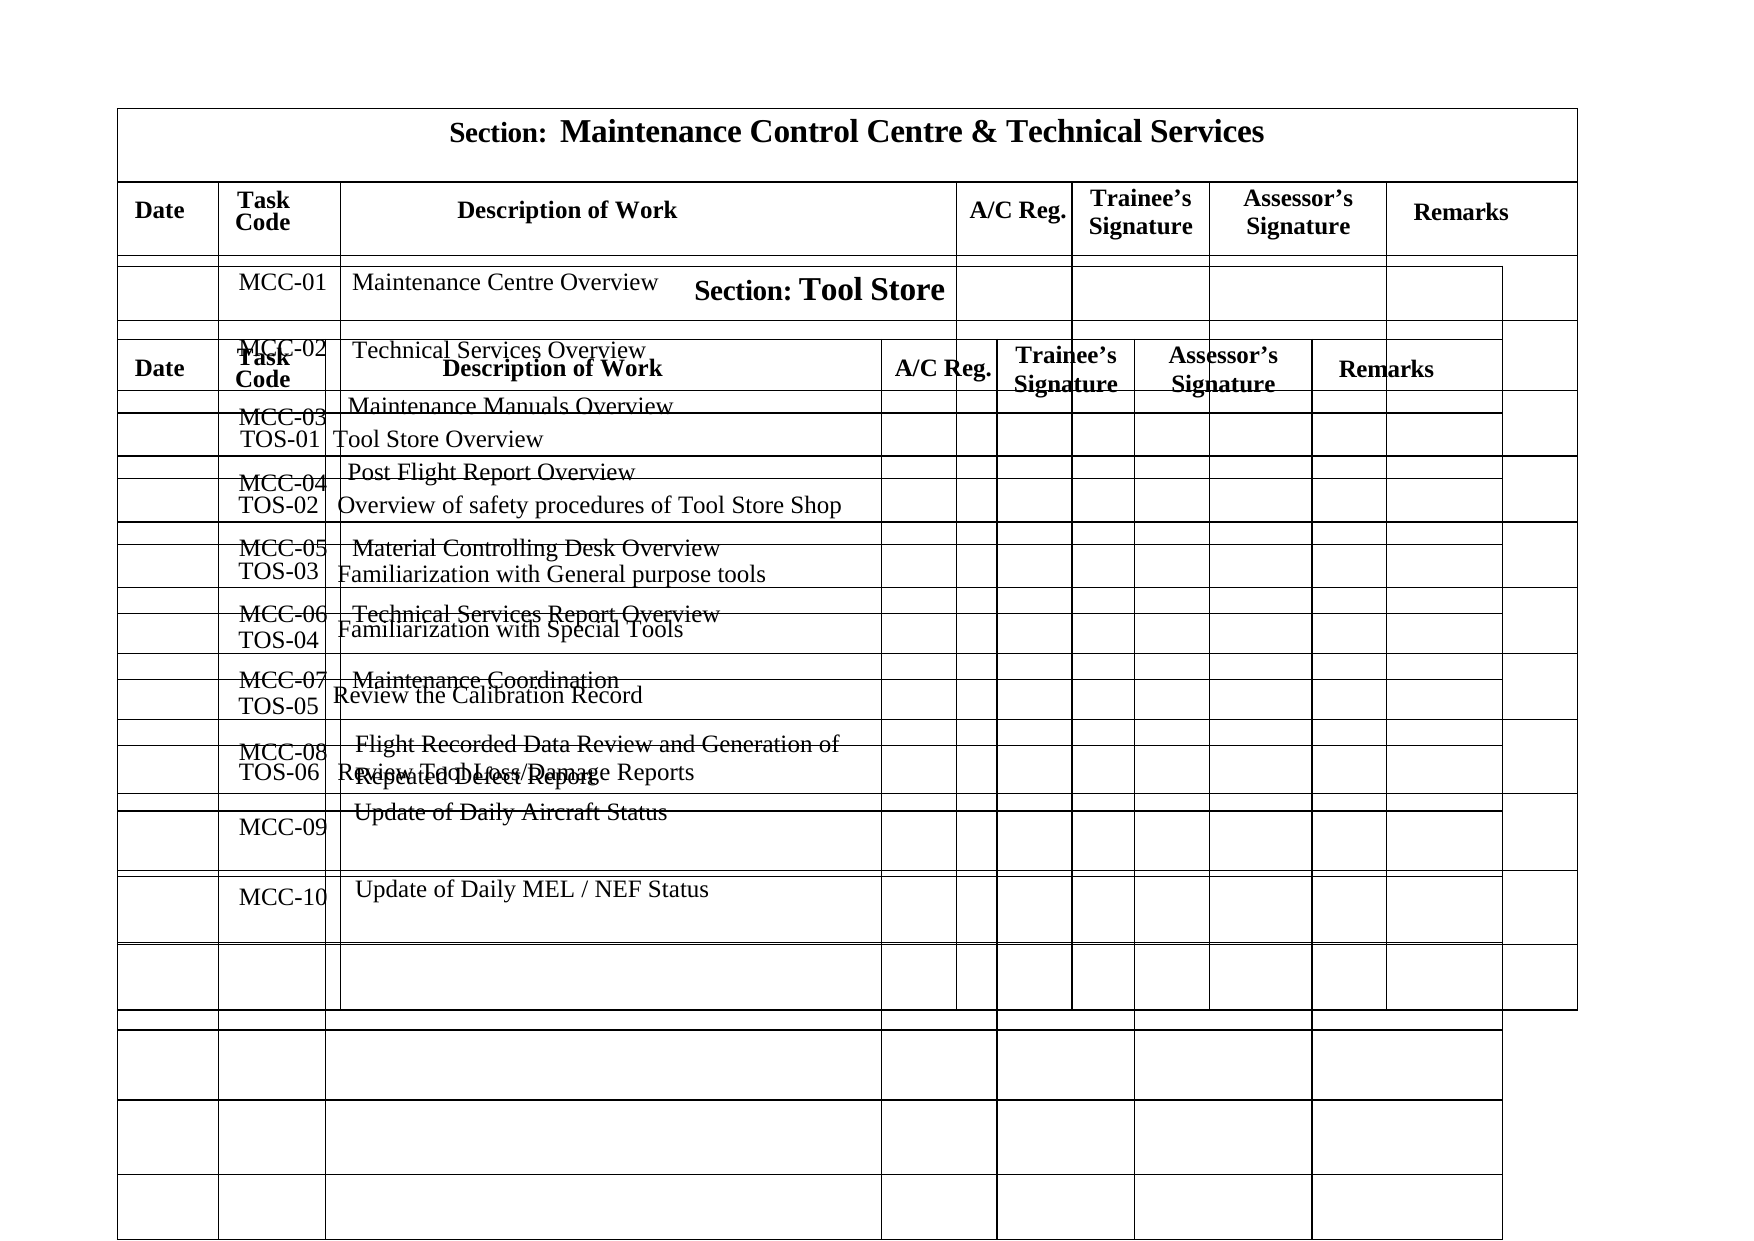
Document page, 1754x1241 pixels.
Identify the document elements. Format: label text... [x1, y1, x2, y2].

table_cell [1135, 479, 1311, 543]
table_cell [219, 812, 325, 876]
table_cell Date [118, 183, 218, 255]
table_cell Tool Store Overview [326, 414, 881, 478]
table_cell [1387, 256, 1577, 320]
table_cell [1313, 746, 1502, 810]
table_cell Remarks [1387, 183, 1577, 255]
table_cell [998, 877, 1134, 942]
table_cell TOS-05 [219, 680, 325, 744]
table_cell [118, 680, 218, 744]
table_cell [1503, 794, 1577, 870]
table_cell TOS-02 [219, 479, 325, 543]
table_cell [326, 943, 881, 1029]
table_cell [1313, 1101, 1502, 1173]
table_cell [118, 1031, 218, 1099]
table_cell [1313, 812, 1502, 876]
table_cell [1503, 523, 1577, 587]
table_cell [1135, 812, 1311, 876]
table_cell Remarks [1313, 340, 1502, 412]
table_cell [882, 545, 996, 613]
table_cell [118, 1101, 218, 1173]
table_cell [118, 414, 218, 478]
table_cell [882, 943, 996, 1029]
table_cell [998, 479, 1134, 543]
table_cell [1135, 943, 1311, 1029]
table_cell [118, 1175, 218, 1239]
table_cell [998, 414, 1134, 478]
table_cell [1135, 1101, 1311, 1173]
table_cell Familiarization with Special Tools [326, 614, 881, 679]
table_cell [1135, 1031, 1311, 1099]
table_cell [882, 680, 996, 744]
table_cell [882, 414, 996, 478]
table_cell [882, 746, 996, 810]
table_cell [998, 614, 1134, 679]
table_cell [326, 1031, 881, 1099]
table_cell [326, 812, 881, 876]
table_cell [957, 256, 1071, 266]
table_cell [118, 943, 218, 1029]
table_cell Description of Work [326, 340, 881, 412]
table_cell [326, 1101, 881, 1173]
table_cell [1135, 680, 1311, 744]
table_cell [882, 479, 996, 543]
table_cell [1313, 414, 1502, 478]
table_cell [326, 1175, 881, 1239]
table_cell TOS-01 [219, 414, 325, 478]
table_cell [1135, 1175, 1311, 1239]
table_cell Trainee’s Signature [1073, 183, 1209, 255]
table_cell [118, 812, 218, 876]
table_cell [219, 1101, 325, 1173]
table_cell [118, 479, 218, 543]
table_cell [1135, 414, 1311, 478]
table_cell [998, 1175, 1134, 1239]
table_cell [1210, 256, 1386, 266]
table_cell [219, 877, 325, 942]
table_cell [1503, 391, 1577, 455]
table_cell [219, 1031, 325, 1099]
table_cell Trainee’s Signature [998, 340, 1134, 412]
table_cell TOS-04 [219, 614, 325, 679]
table_cell [1503, 588, 1577, 653]
table_cell [998, 943, 1134, 1029]
table_cell [998, 1031, 1134, 1099]
table_cell [118, 614, 218, 679]
table_header Section: Maintenance Control Centre & Technical Services [118, 109, 1577, 181]
table_cell [1503, 871, 1577, 944]
table_cell [1503, 457, 1577, 521]
table_cell [1135, 746, 1311, 810]
table_cell [118, 877, 218, 942]
table_cell [882, 1031, 996, 1099]
table_cell [1313, 545, 1502, 613]
table_cell [882, 614, 996, 679]
table_cell Familiarization with General purpose tools [326, 545, 881, 613]
table_cell Assessor’s Signature [1210, 183, 1386, 255]
table_cell [1313, 1031, 1502, 1099]
table_cell [1073, 256, 1209, 266]
table_cell [1135, 877, 1311, 942]
table_cell [1503, 945, 1577, 1009]
table_cell [882, 812, 996, 876]
table_cell Assessor’s Signature [1135, 340, 1311, 412]
table_cell [998, 746, 1134, 810]
table_cell [998, 812, 1134, 876]
table_cell [1503, 321, 1577, 389]
table_cell [118, 256, 218, 266]
table_cell Description of Work [341, 183, 956, 255]
table_cell Task Code [219, 183, 340, 255]
table_cell [1135, 614, 1311, 679]
table_cell [998, 545, 1134, 613]
table_cell [326, 877, 881, 942]
table_cell [219, 943, 325, 1029]
table_cell [998, 680, 1134, 744]
table_cell [1503, 720, 1577, 793]
table_cell [882, 877, 996, 942]
table_cell [118, 746, 218, 810]
table_cell [219, 1175, 325, 1239]
table_cell A/C Reg. [957, 183, 1071, 255]
table_cell A/C Reg. [882, 340, 996, 412]
table_cell [1313, 680, 1502, 744]
table_cell [882, 1101, 996, 1173]
table_cell [1313, 943, 1502, 1029]
table_cell Review the Calibration Record [326, 680, 881, 744]
table_cell [1503, 654, 1577, 718]
table_cell [882, 1175, 996, 1239]
table_cell [998, 1101, 1134, 1173]
table_cell TOS-06 [219, 746, 325, 810]
table_cell [1313, 1175, 1502, 1239]
table_cell [1313, 479, 1502, 543]
table_cell Overview of safety procedures of Tool Store Shop [326, 479, 881, 543]
table_cell Date [118, 340, 218, 412]
table_cell [1135, 545, 1311, 613]
table_cell [1313, 877, 1502, 942]
table_cell Task Code [219, 340, 325, 412]
table_cell TOS-03 [219, 545, 325, 613]
table_cell [118, 545, 218, 613]
table_cell Review Tool Loss/Damage Reports [326, 746, 881, 810]
table_cell [1313, 614, 1502, 679]
table_header Section: Tool Store [118, 267, 1502, 339]
